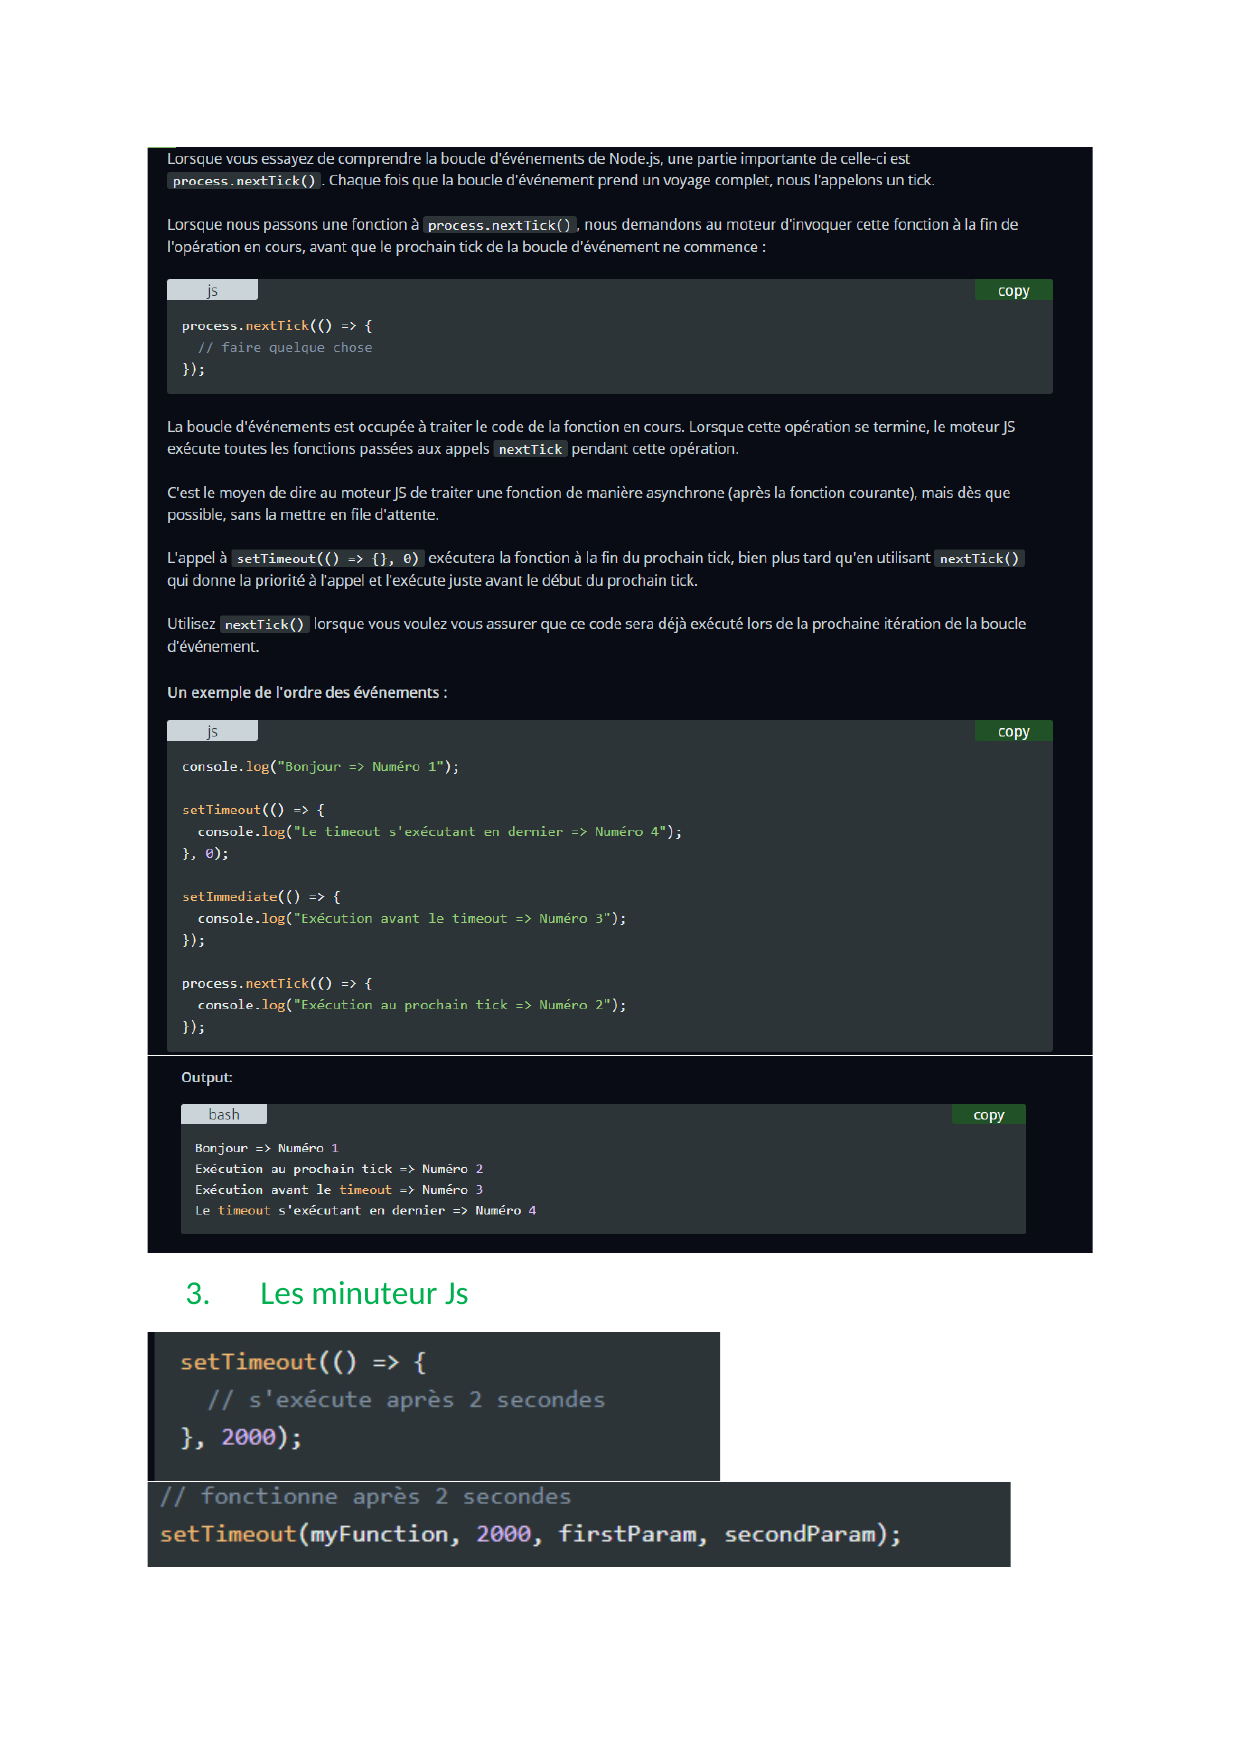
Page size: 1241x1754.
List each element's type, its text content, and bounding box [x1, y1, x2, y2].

picture [147, 1056, 1093, 1253]
picture [147, 1482, 1011, 1567]
picture [147, 1332, 721, 1481]
picture [147, 147, 1093, 1055]
list Les minuteur Js [185, 1272, 1093, 1313]
